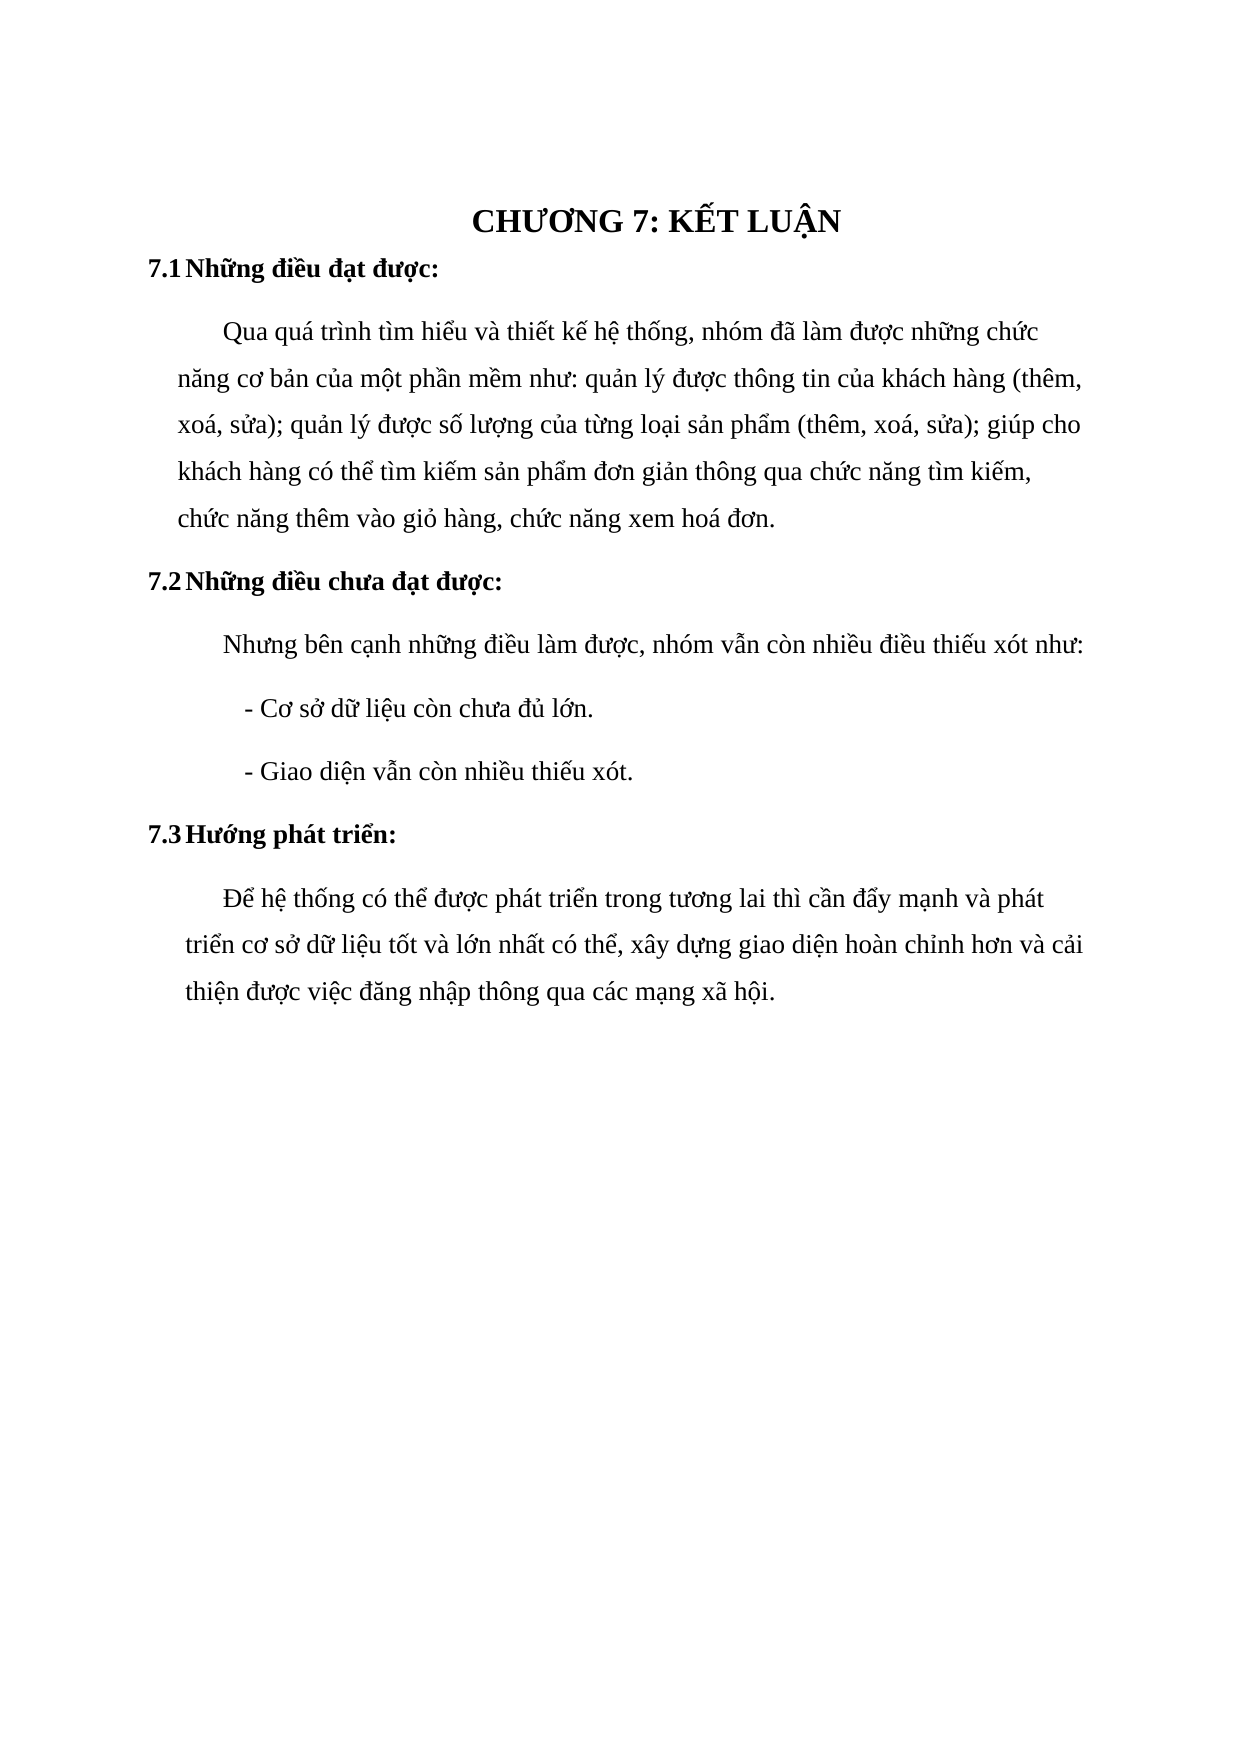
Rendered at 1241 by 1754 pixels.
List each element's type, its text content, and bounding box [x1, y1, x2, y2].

text - Giao diện vẫn còn nhiều thiếu xót. [207, 755, 1090, 786]
text Để hệ thống có thể được phát triển trong tương lai thì cần đẩy mạnh và phát triển cơ sở dữ liệu tốt và lớn nhất có thể, xây dựng giao diện hoàn chỉnh hơn và cải thiện được việc đăng nhập thông qua các mạng xã hội. [185, 882, 1090, 1006]
text Nhưng bên cạnh những điều làm được, nhóm vẫn còn nhiều điều thiếu xót như: [177, 628, 1090, 659]
list Hướng phát triển: [148, 818, 1090, 849]
text Qua quá trình tìm hiểu và thiết kế hệ thống, nhóm đã làm được những chức năng cơ bản của một phần mềm như: quản lý được thông tin của khách hàng (thêm, xoá, sửa); quản lý được số lượng của từng loại sản phẩm (thêm, xoá, sửa); giúp cho khách hàng có thể tìm kiếm sản phẩm đơn giản thông qua chức năng tìm kiếm, chức năng thêm vào giỏ hàng, chức năng xem hoá đơn. [177, 315, 1090, 533]
list Những điều đạt được: [148, 252, 1090, 283]
list Những điều chưa đạt được: [148, 565, 1090, 596]
text - Cơ sở dữ liệu còn chưa đủ lớn. [207, 692, 1090, 723]
subtitle CHƯƠNG 7: KẾT LUẬN [148, 201, 1090, 239]
